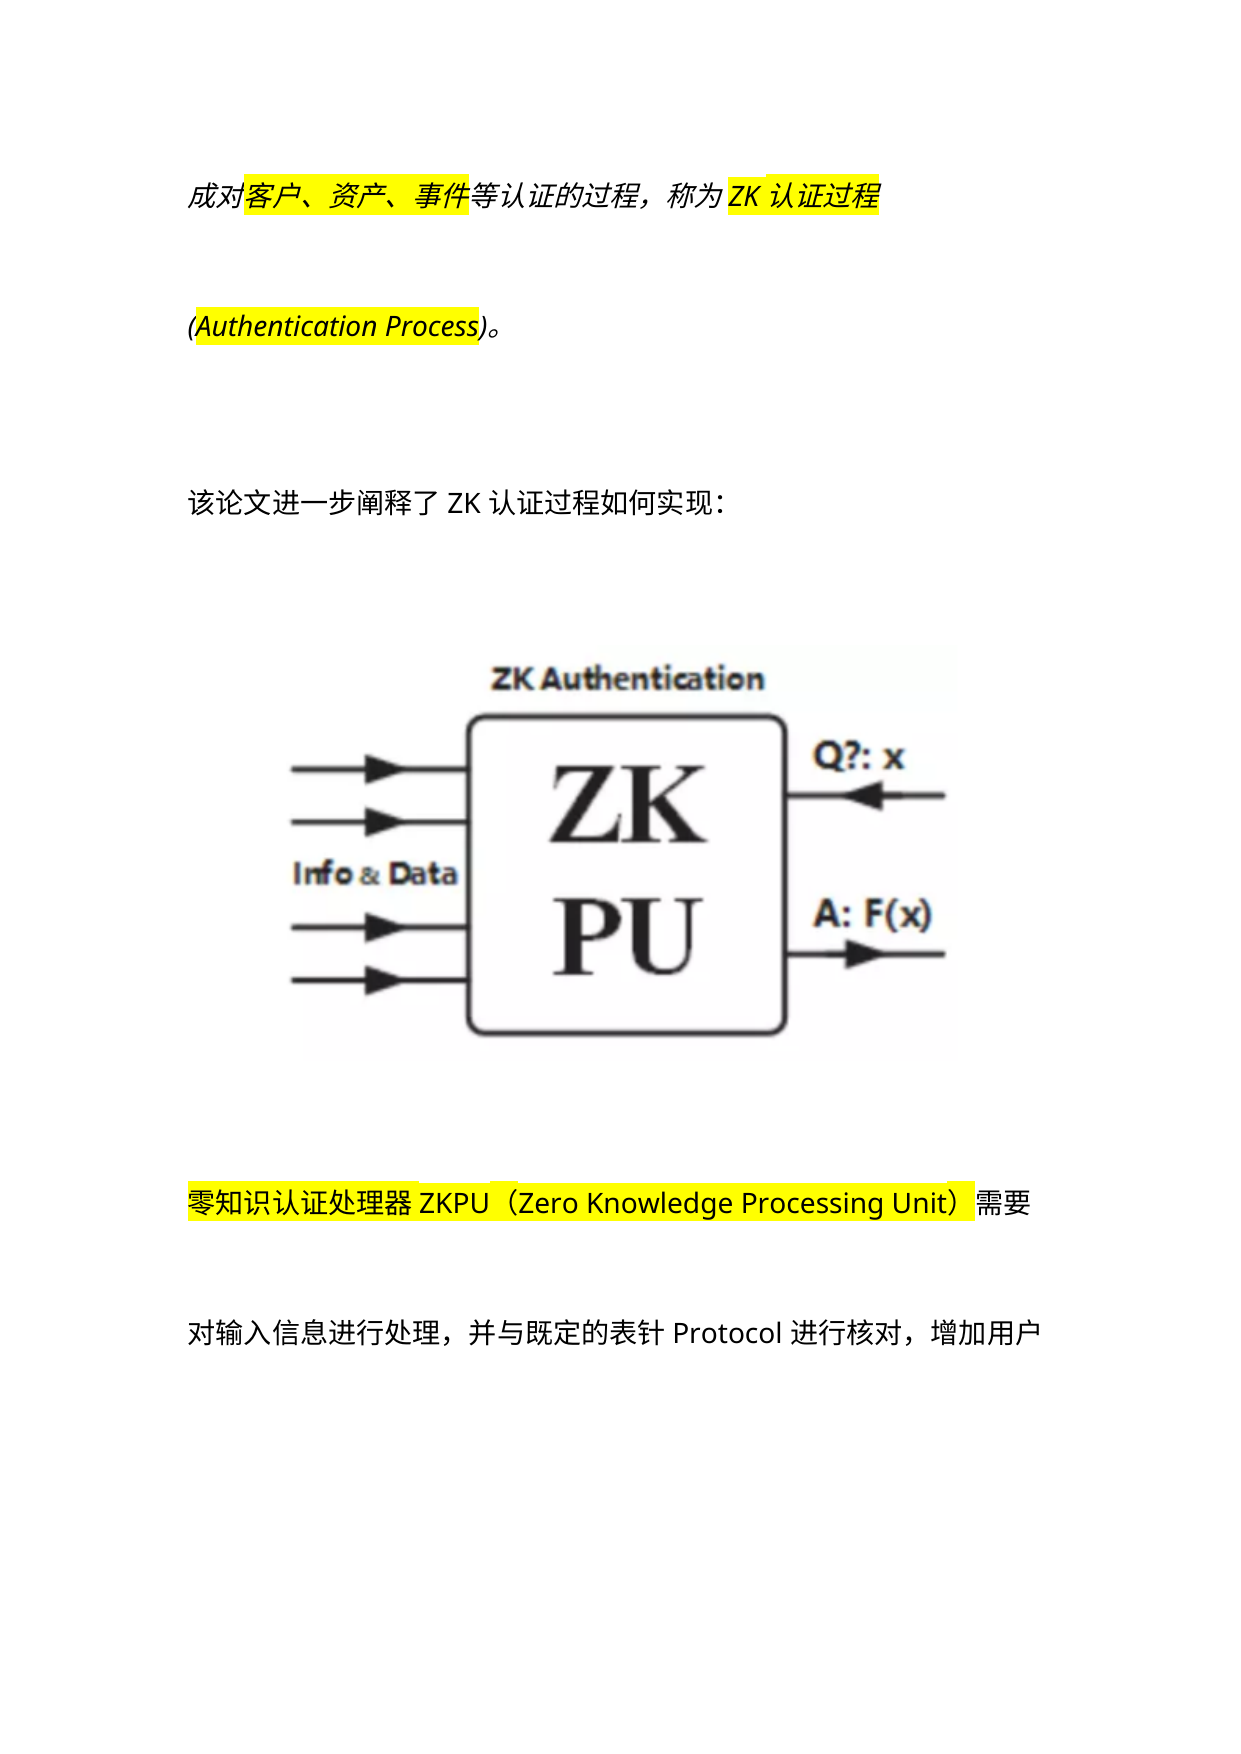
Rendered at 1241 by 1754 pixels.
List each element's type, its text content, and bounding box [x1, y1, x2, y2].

text 该论文进一步阐释了 ZK 认证过程如何实现： [187, 469, 1053, 534]
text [187, 162, 1053, 357]
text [187, 1168, 1053, 1363]
picture [282, 645, 958, 1061]
